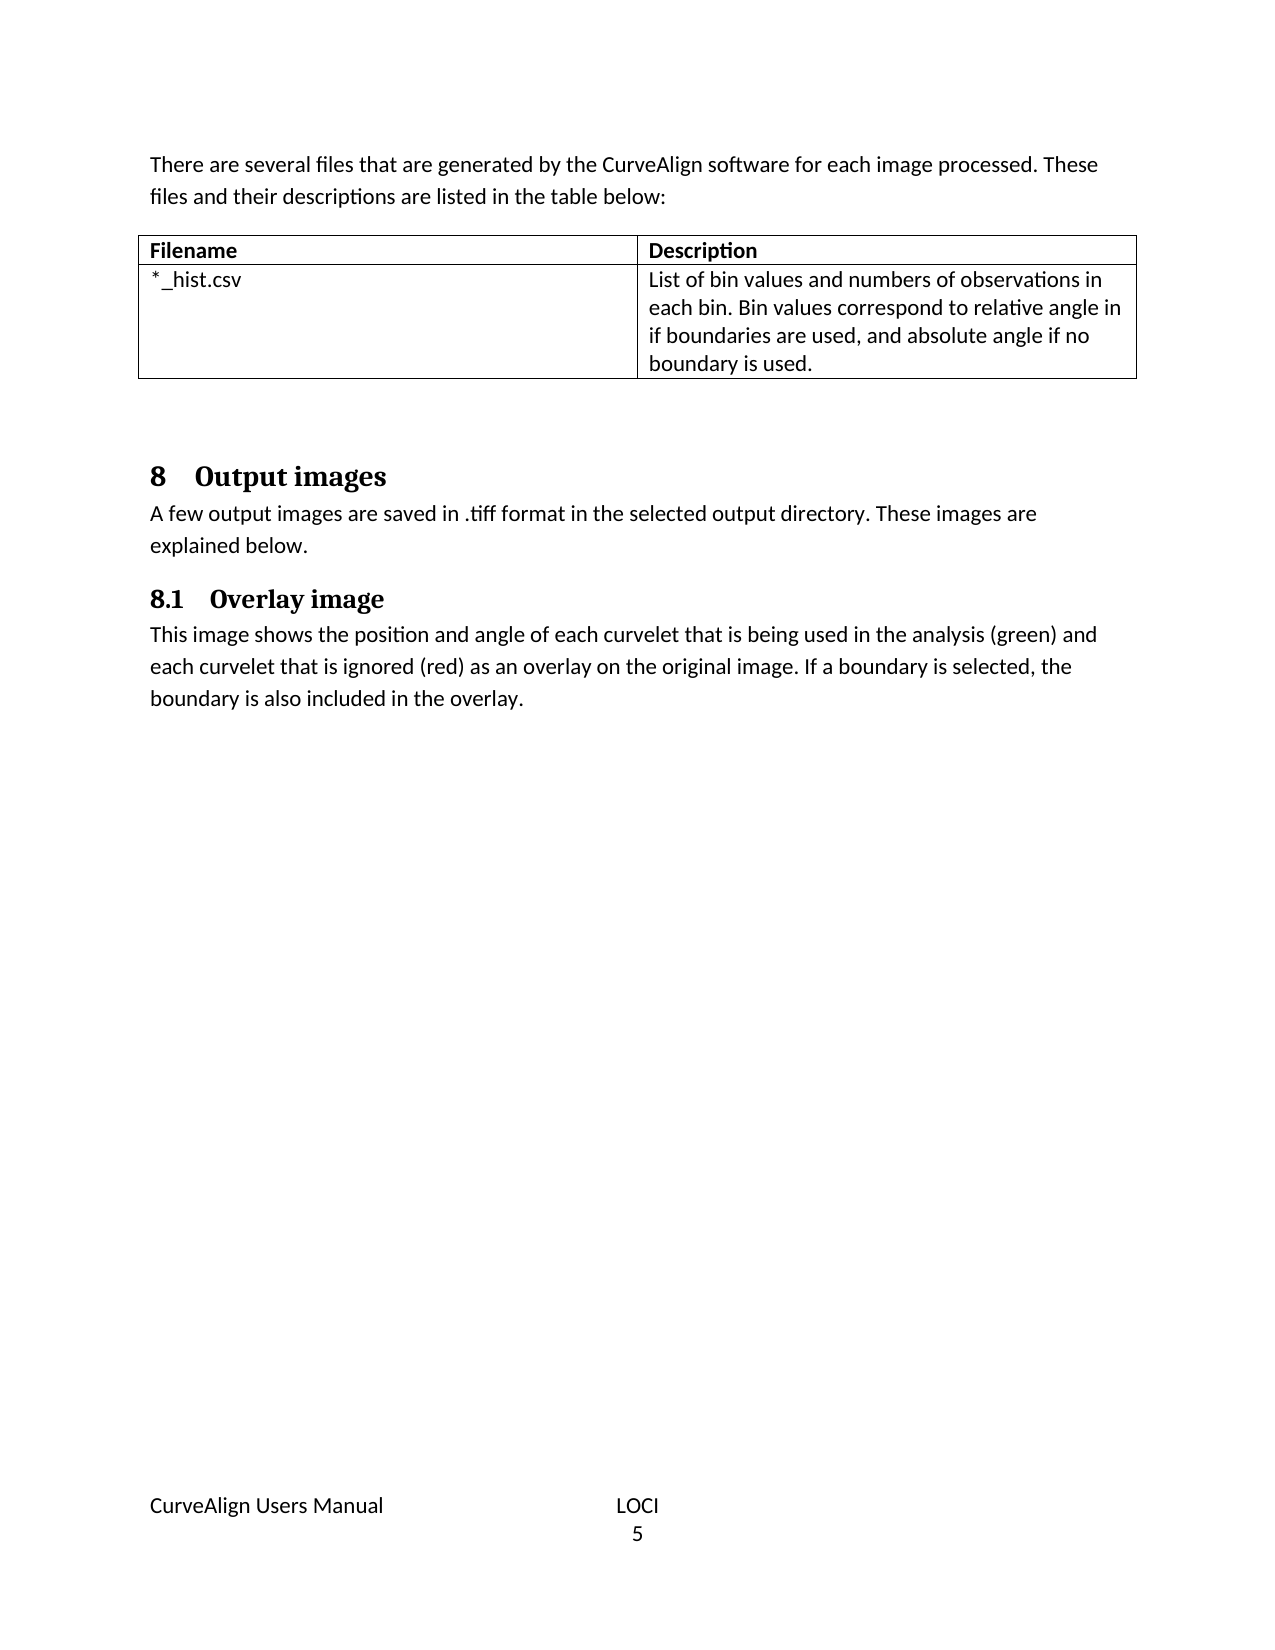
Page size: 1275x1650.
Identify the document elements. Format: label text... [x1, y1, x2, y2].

table_header Filename [139, 236, 637, 264]
table_cell List of bin values and numbers of observations in each bin. Bin values correspond to relative angle in if boundaries are used, and absolute angle if no boundary is used. [638, 265, 1136, 377]
table_header Description [638, 236, 1136, 264]
subtitle Overlay image [150, 584, 1125, 616]
text There are several files that are generated by the CurveAlign software for each image processed. These files and their descriptions are listed in the table below: [150, 150, 1125, 210]
text This image shows the position and angle of each curvelet that is being used in the analysis (green) and each curvelet that is ignored (red) as an overlay on the original image. If a boundary is selected, the boundary is also included in the overlay. [150, 620, 1125, 712]
table_cell *_hist.csv [139, 265, 637, 377]
text A few output images are saved in .tiff format in the selected output directory. These images are explained below. [150, 499, 1125, 559]
subtitle Output images [150, 461, 1125, 494]
